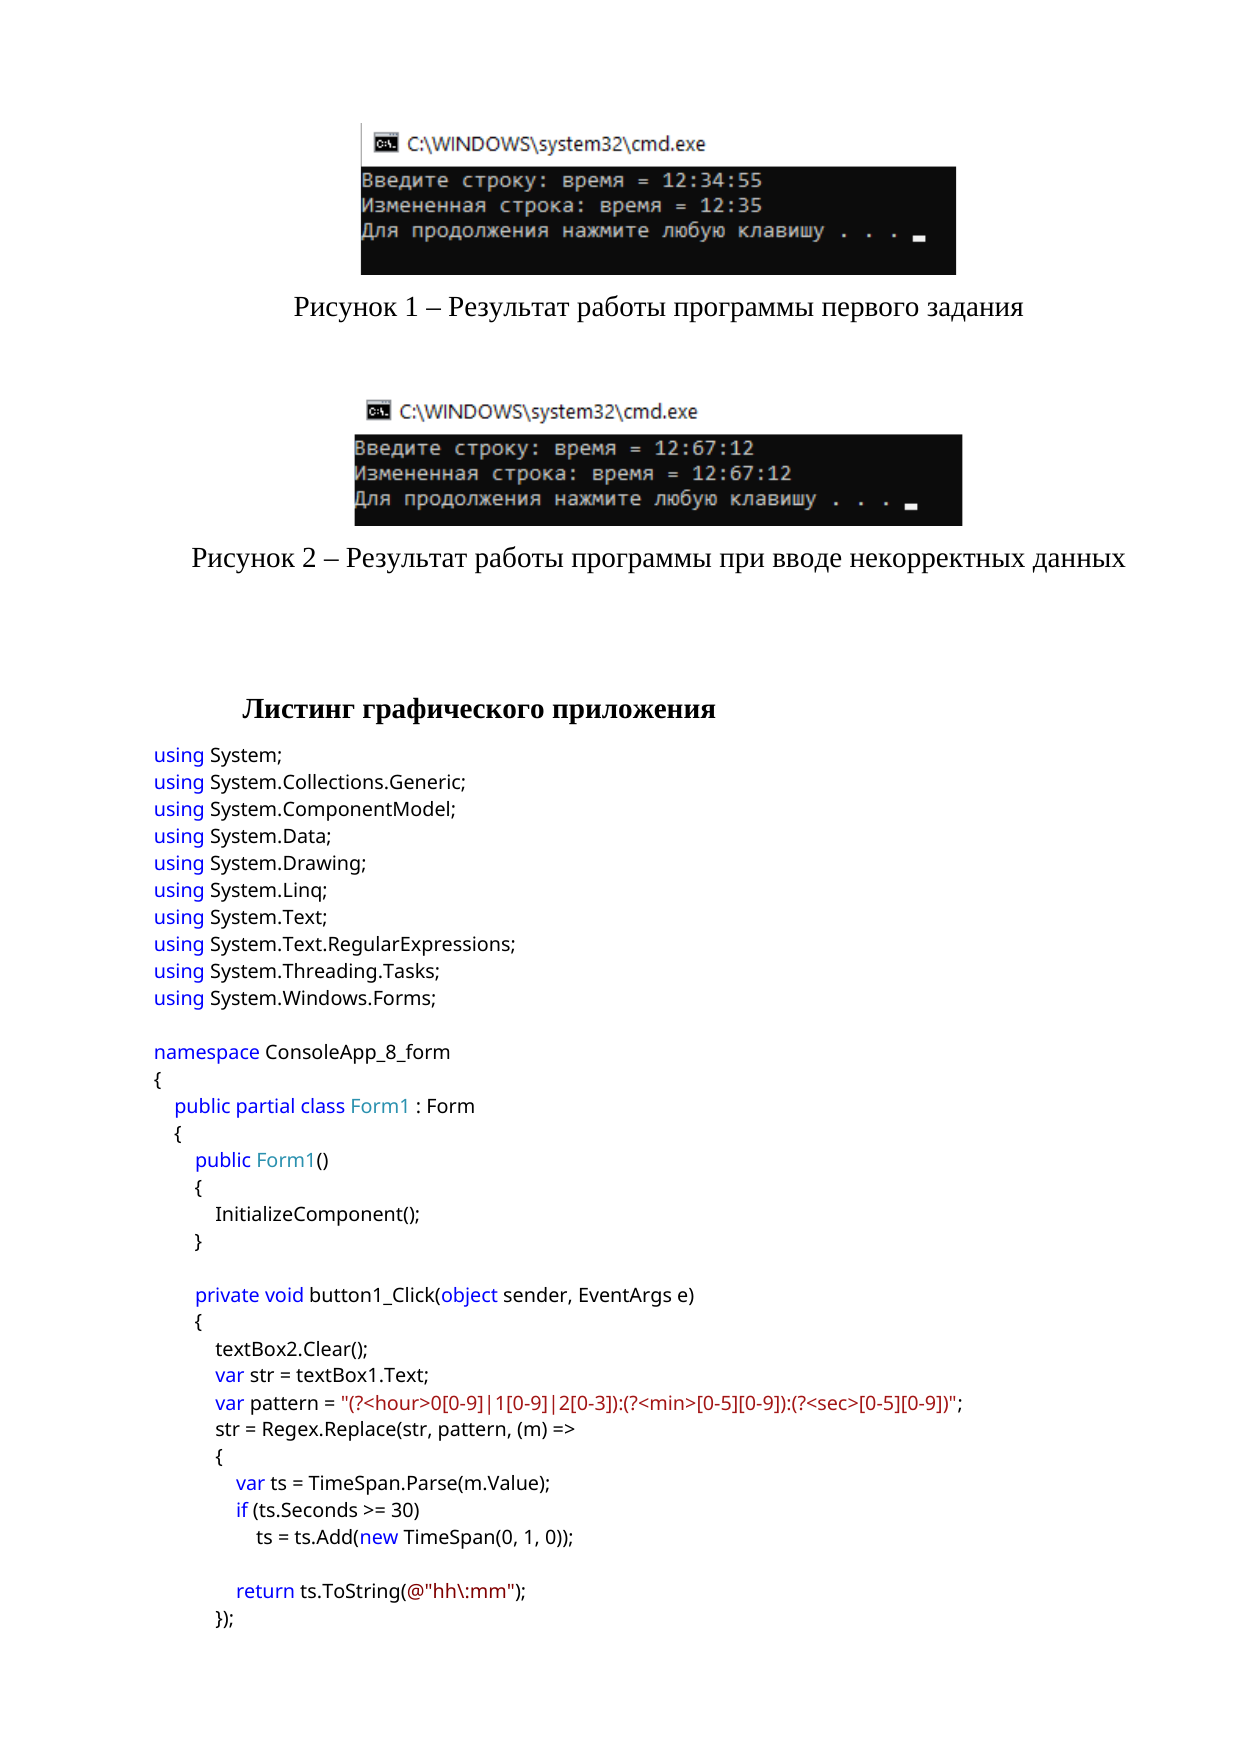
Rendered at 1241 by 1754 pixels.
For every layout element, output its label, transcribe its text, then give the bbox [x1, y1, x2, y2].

text Рисунок 1 – Результат работы программы первого задания [153, 289, 1163, 323]
text }); [153, 1604, 1163, 1632]
text public Form1() [153, 1146, 1163, 1173]
text InitializeComponent(); [153, 1200, 1163, 1227]
text using System.Windows.Forms; [153, 984, 1163, 1011]
text public partial class Form1 : Form [153, 1092, 1163, 1119]
text using System.Threading.Tasks; [153, 957, 1163, 984]
text ts = ts.Add(new TimeSpan(0, 1, 0)); [153, 1524, 1163, 1551]
text Листинг графического приложения [153, 691, 1163, 724]
text return ts.ToString(@"hh\:mm"); [153, 1578, 1163, 1604]
picture [354, 389, 963, 526]
text str = Regex.Replace(str, pattern, (m) => [153, 1416, 1163, 1443]
text using System.Collections.Generic; [153, 768, 1163, 795]
text namespace ConsoleApp_8_form [153, 1038, 1163, 1065]
text using System.Linq; [153, 876, 1163, 903]
text private void button1_Click(object sender, EventArgs e) [153, 1281, 1163, 1308]
text textBox2.Clear(); [153, 1335, 1163, 1362]
text using System.Data; [153, 822, 1163, 849]
text if (ts.Seconds >= 30) [153, 1497, 1163, 1524]
text { [153, 1443, 1163, 1470]
text var str = textBox1.Text; [153, 1362, 1163, 1389]
text var pattern = "(?<hour>0[0-9]|1[0-9]|2[0-3]):(?<min>[0-5][0-9]):(?<sec>[0-5][0-9])"; [153, 1389, 1163, 1416]
text using System.Text.RegularExpressions; [153, 930, 1163, 957]
text { [153, 1173, 1163, 1200]
text { [153, 1308, 1163, 1335]
picture [360, 123, 957, 275]
text { [153, 1119, 1163, 1146]
text using System.Drawing; [153, 849, 1163, 876]
text { [153, 1065, 1163, 1092]
text var ts = TimeSpan.Parse(m.Value); [153, 1470, 1163, 1497]
text using System.ComponentModel; [153, 795, 1163, 822]
text } [153, 1227, 1163, 1254]
text using System.Text; [153, 903, 1163, 930]
text Рисунок 2 – Результат работы программы при вводе некорректных данных [153, 540, 1163, 573]
text using System; [153, 741, 1163, 768]
